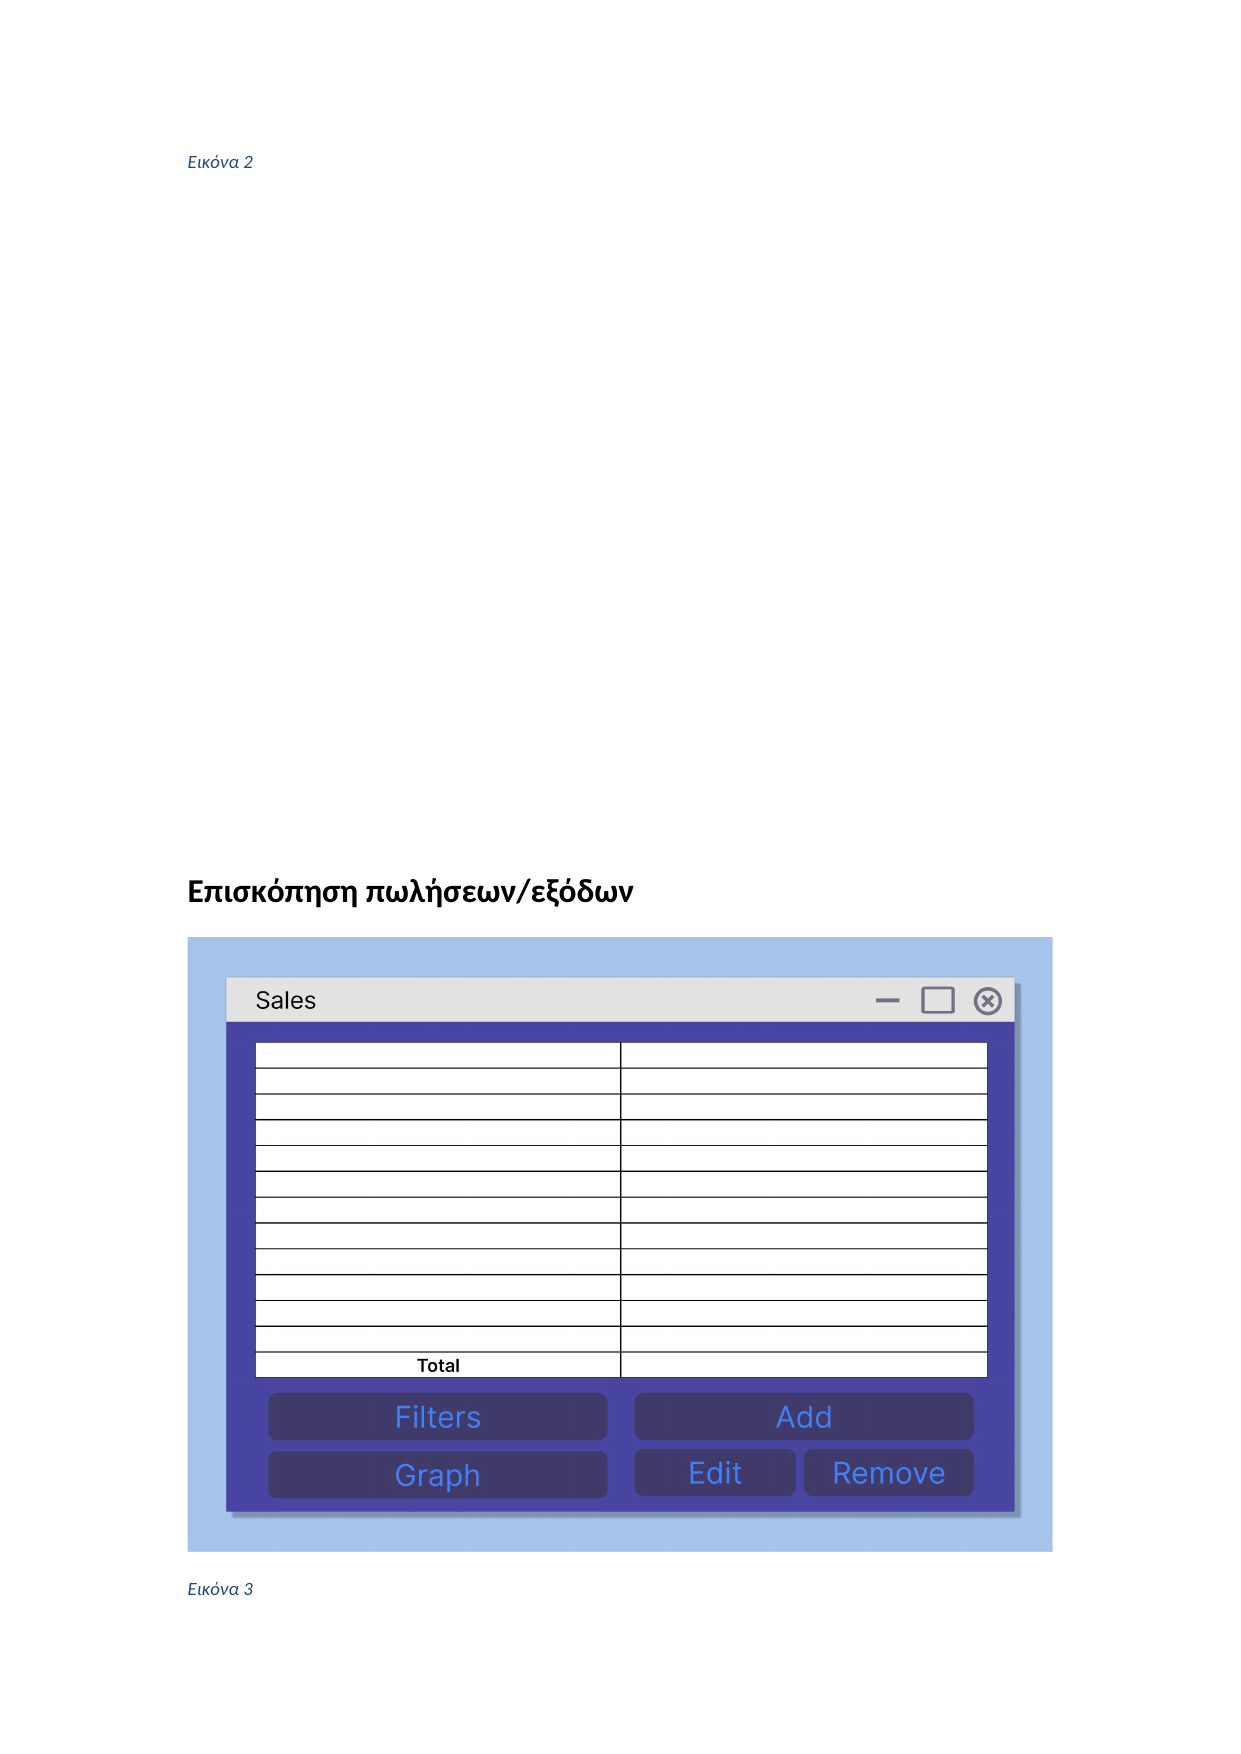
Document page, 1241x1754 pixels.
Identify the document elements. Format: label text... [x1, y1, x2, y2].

picture [187, 937, 1053, 1552]
text Εικόνα 3 [187, 1577, 1053, 1600]
text Επισκόπηση πωλήσεων/εξόδων [187, 870, 1053, 911]
text Εικόνα 2 [187, 150, 1053, 173]
